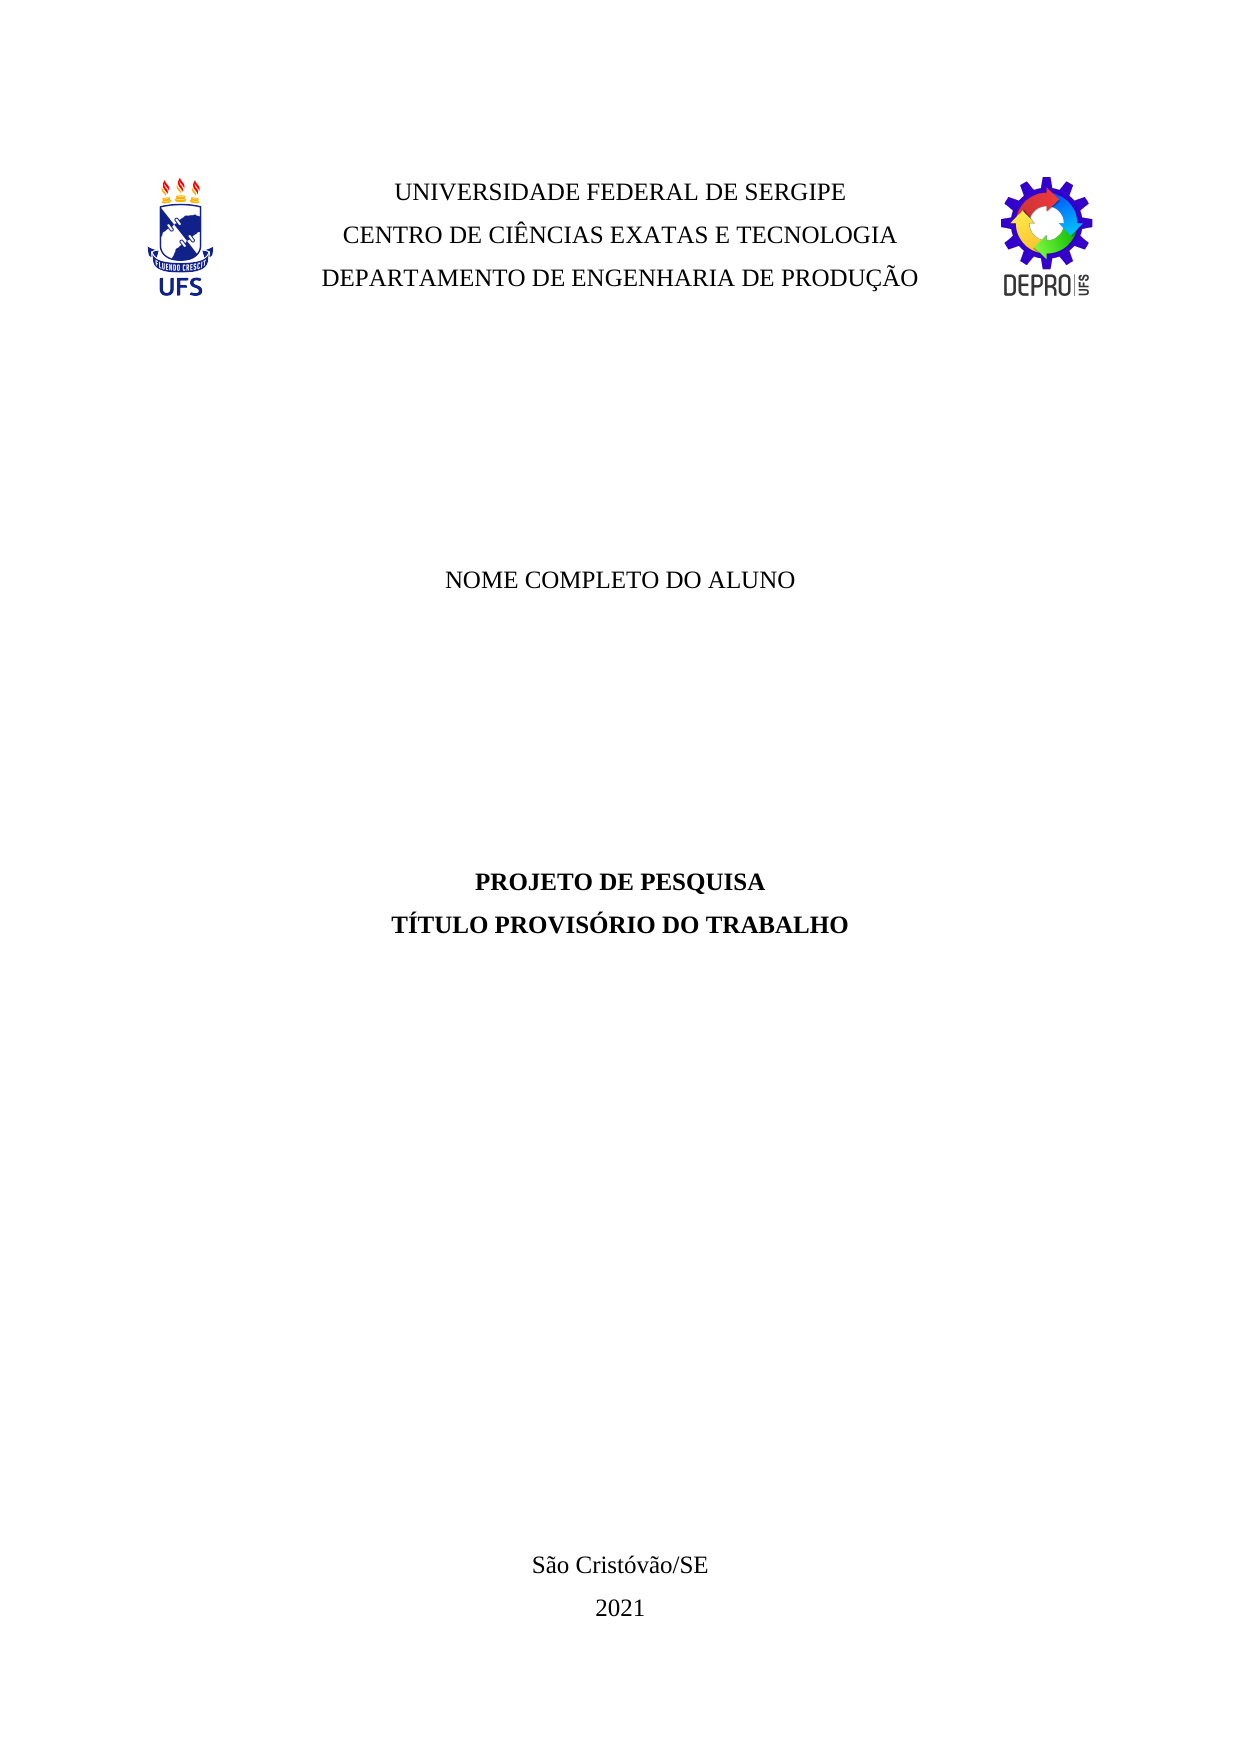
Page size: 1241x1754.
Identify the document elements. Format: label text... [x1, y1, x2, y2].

title projeto de pesquisa [148, 867, 1092, 896]
picture [1001, 177, 1093, 296]
picture [147, 177, 214, 296]
